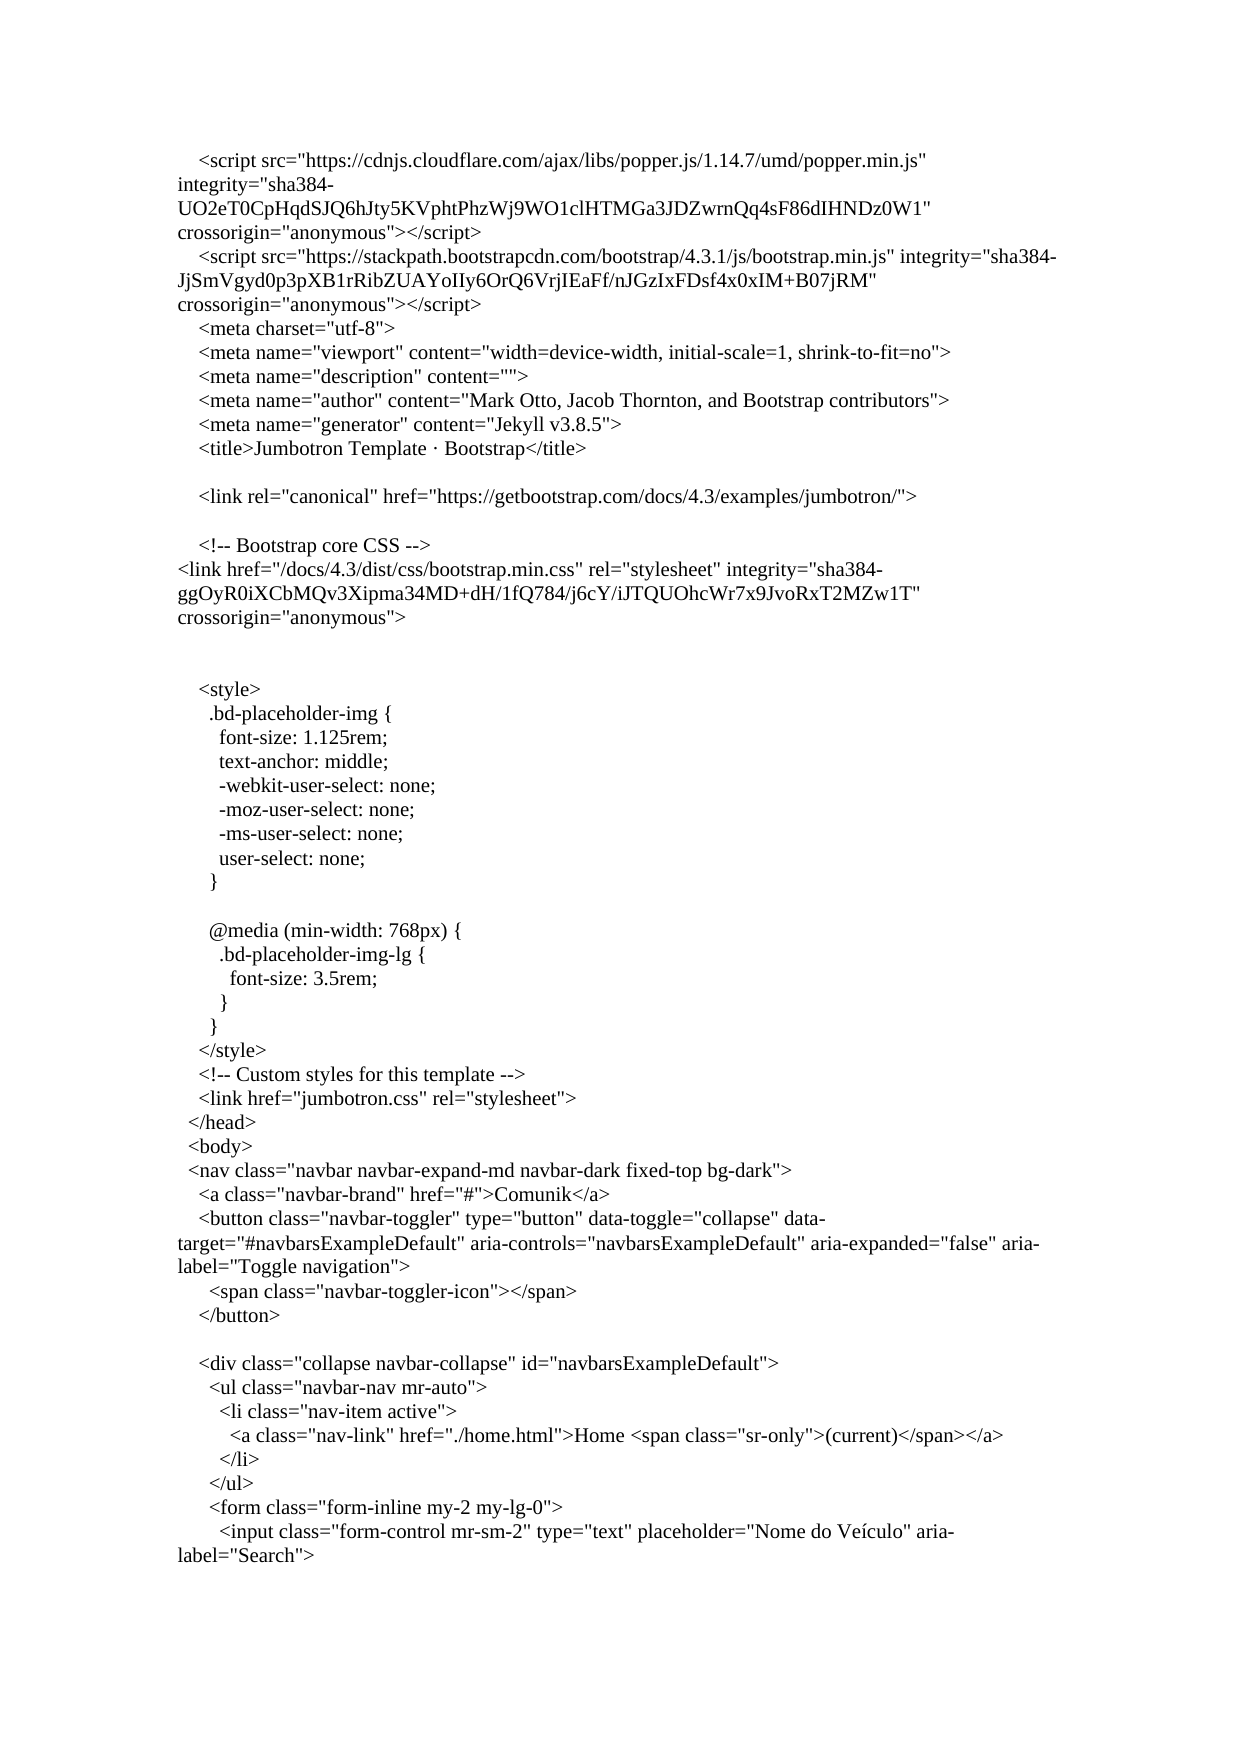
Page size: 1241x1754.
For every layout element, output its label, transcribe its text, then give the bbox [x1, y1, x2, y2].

text font-size: 1.125rem; [177, 725, 1063, 749]
text <a class="nav-link" href="./home.html">Home <span class="sr-only">(current)</span></a> [177, 1423, 1063, 1447]
text <span class="navbar-toggler-icon"></span> [177, 1278, 1063, 1303]
text </head> [177, 1110, 1063, 1134]
text <button class="navbar-toggler" type="button" data-toggle="collapse" data-target="#navbarsExampleDefault" aria-controls="navbarsExampleDefault" aria-expanded="false" aria-label="Toggle navigation"> [177, 1206, 1063, 1278]
text </button> [177, 1303, 1063, 1327]
text -moz-user-select: none; [177, 797, 1063, 821]
text <meta name="generator" content="Jekyll v3.8.5"> [177, 412, 1063, 436]
text <title>Jumbotron Template · Bootstrap</title> [177, 436, 1063, 460]
text @media (min-width: 768px) { [177, 918, 1063, 942]
text <!-- Bootstrap core CSS --> [177, 533, 1063, 557]
text <input class="form-control mr-sm-2" type="text" placeholder="Nome do Veículo" aria-label="Search"> [177, 1519, 1063, 1567]
text font-size: 3.5rem; [177, 966, 1063, 990]
text -ms-user-select: none; [177, 821, 1063, 845]
text <meta name="author" content="Mark Otto, Jacob Thornton, and Bootstrap contributors"> [177, 388, 1063, 412]
text <style> [177, 677, 1063, 701]
text <link href="jumbotron.css" rel="stylesheet"> [177, 1086, 1063, 1110]
text <ul class="navbar-nav mr-auto"> [177, 1375, 1063, 1399]
text text-anchor: middle; [177, 749, 1063, 773]
text } [177, 869, 1063, 893]
text </ul> [177, 1471, 1063, 1495]
text } [177, 990, 1063, 1014]
text <body> [177, 1134, 1063, 1158]
text } [177, 1014, 1063, 1038]
text .bd-placeholder-img { [177, 701, 1063, 725]
text </style> [177, 1038, 1063, 1062]
text <meta name="viewport" content="width=device-width, initial-scale=1, shrink-to-fit=no"> [177, 340, 1063, 364]
text <!-- Custom styles for this template --> [177, 1062, 1063, 1086]
text user-select: none; [177, 845, 1063, 869]
text <meta charset="utf-8"> [177, 316, 1063, 340]
text <li class="nav-item active"> [177, 1399, 1063, 1423]
text </li> [177, 1447, 1063, 1471]
text <meta name="description" content=""> [177, 364, 1063, 388]
text <form class="form-inline my-2 my-lg-0"> [177, 1495, 1063, 1519]
text <script src="https://stackpath.bootstrapcdn.com/bootstrap/4.3.1/js/bootstrap.min.js" integrity="sha384-JjSmVgyd0p3pXB1rRibZUAYoIIy6OrQ6VrjIEaFf/nJGzIxFDsf4x0xIM+B07jRM" crossorigin="anonymous"></script> [177, 244, 1063, 316]
text <script src="https://cdnjs.cloudflare.com/ajax/libs/popper.js/1.14.7/umd/popper.min.js" integrity="sha384-UO2eT0CpHqdSJQ6hJty5KVphtPhzWj9WO1clHTMGa3JDZwrnQq4sF86dIHNDz0W1" crossorigin="anonymous"></script> [177, 148, 1063, 244]
text <div class="collapse navbar-collapse" id="navbarsExampleDefault"> [177, 1351, 1063, 1375]
text <nav class="navbar navbar-expand-md navbar-dark fixed-top bg-dark"> [177, 1158, 1063, 1182]
text .bd-placeholder-img-lg { [177, 942, 1063, 966]
text <a class="navbar-brand" href="#">Comunik</a> [177, 1182, 1063, 1206]
text -webkit-user-select: none; [177, 773, 1063, 797]
text <link href="/docs/4.3/dist/css/bootstrap.min.css" rel="stylesheet" integrity="sha384-ggOyR0iXCbMQv3Xipma34MD+dH/1fQ784/j6cY/iJTQUOhcWr7x9JvoRxT2MZw1T" crossorigin="anonymous"> [177, 557, 1063, 629]
text <link rel="canonical" href="https://getbootstrap.com/docs/4.3/examples/jumbotron/"> [177, 484, 1063, 508]
